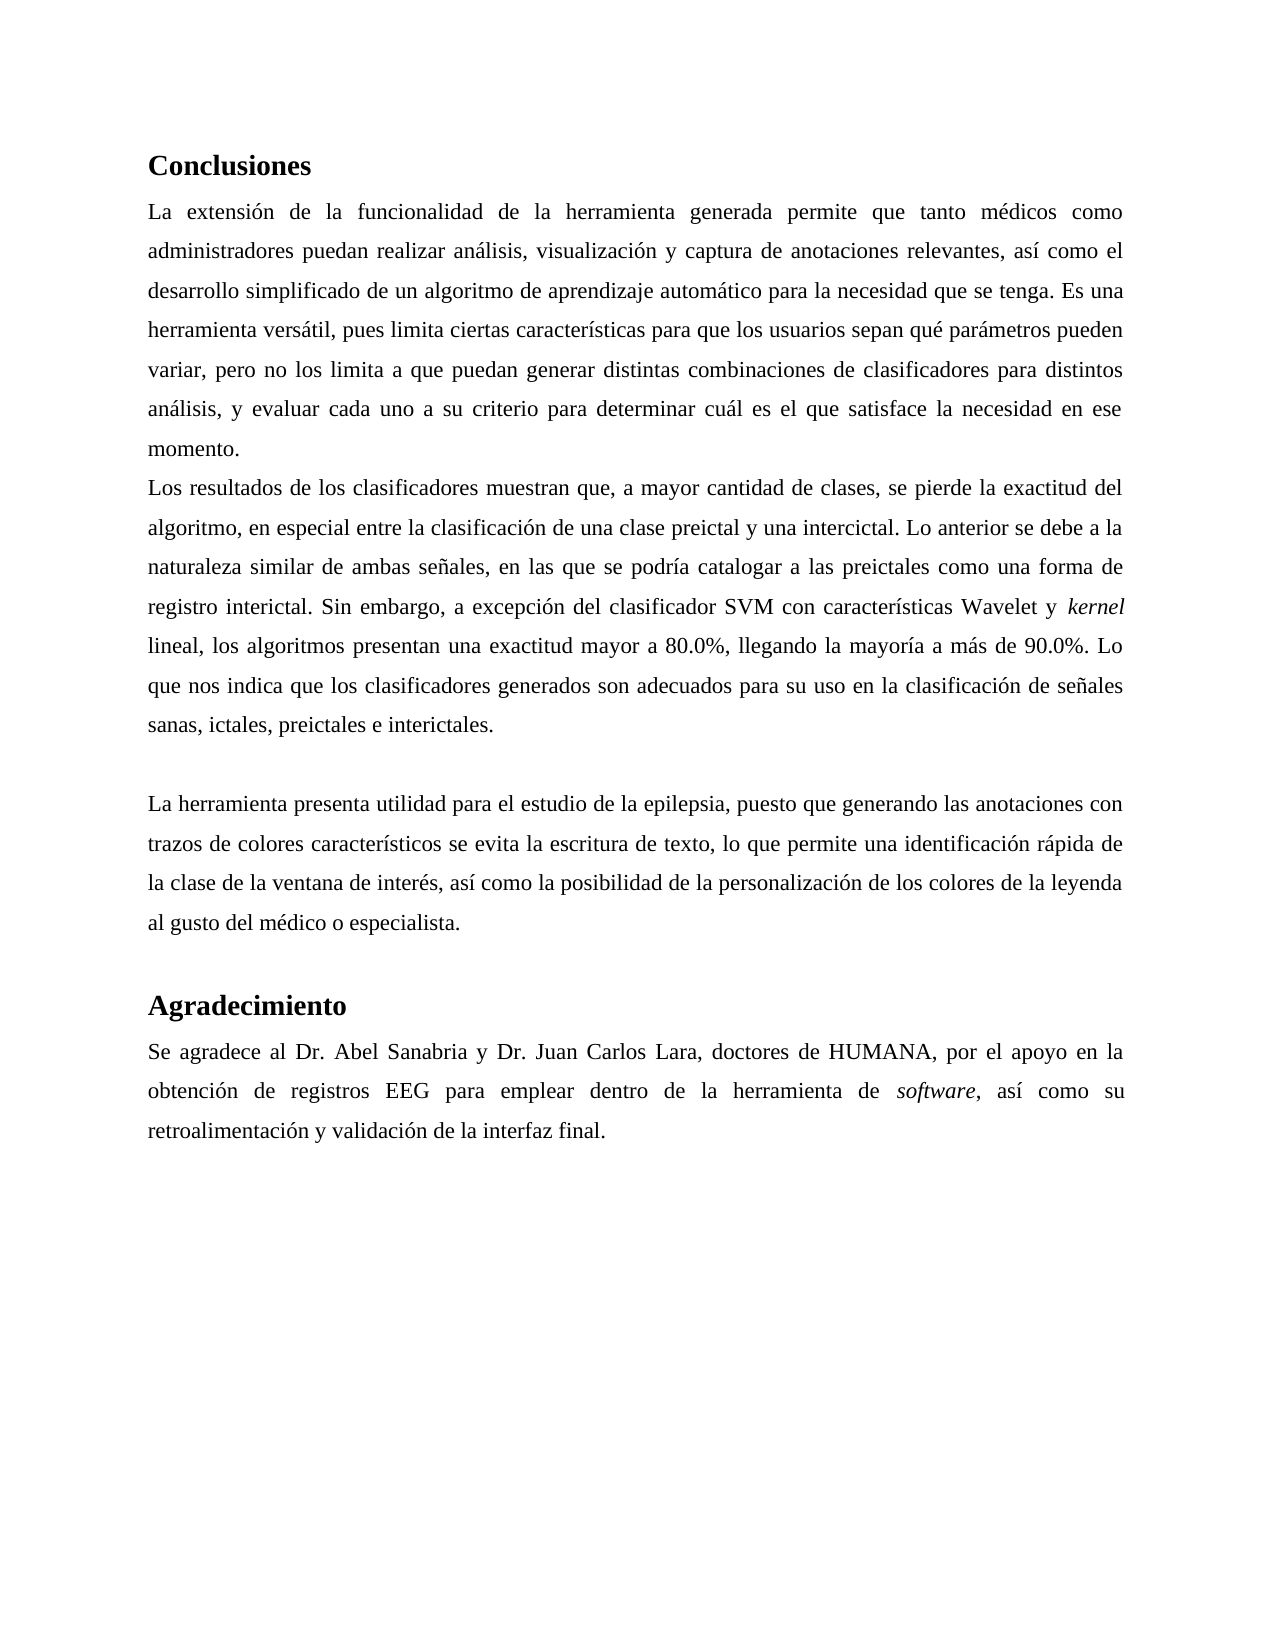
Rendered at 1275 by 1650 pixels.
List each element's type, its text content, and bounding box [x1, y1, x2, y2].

text La extensión de la funcionalidad de la herramienta generada permite que tanto médicos como administradores puedan realizar análisis, visualización y captura de anotaciones relevantes, así como el desarrollo simplificado de un algoritmo de aprendizaje automático para la necesidad que se tenga. Es una herramienta versátil, pues limita ciertas características para que los usuarios sepan qué parámetros pueden variar, pero no los limita a que puedan generar distintas combinaciones de clasificadores para distintos análisis, y evaluar cada uno a su criterio para determinar cuál es el que satisface la necesidad en ese momento. [148, 198, 1125, 461]
text La herramienta presenta utilidad para el estudio de la epilepsia, puesto que generando las anotaciones con trazos de colores característicos se evita la escritura de texto, lo que permite una identificación rápida de la clase de la ventana de interés, así como la posibilidad de la personalización de los colores de la leyenda al gusto del médico o especialista. [148, 790, 1125, 935]
text Agradecimiento [148, 988, 1125, 1021]
text Se agradece al Dr. Abel Sanabria y Dr. Juan Carlos Lara, doctores de HUMANA, por el apoyo en la obtención de registros EEG para emplear dentro de la herramienta de software, así como su retroalimentación y validación de la interfaz final. [148, 1038, 1125, 1143]
text Conclusiones [148, 148, 1125, 181]
text Los resultados de los clasificadores muestran que, a mayor cantidad de clases, se pierde la exactitud del algoritmo, en especial entre la clasificación de una clase preictal y una intercictal. Lo anterior se debe a la naturaleza similar de ambas señales, en las que se podría catalogar a las preictales como una forma de registro interictal. Sin embargo, a excepción del clasificador SVM con características Wavelet y kernel lineal, los algoritmos presentan una exactitud mayor a 80.0%, llegando la mayoría a más de 90.0%. Lo que nos indica que los clasificadores generados son adecuados para su uso en la clasificación de señales sanas, ictales, preictales e interictales. [148, 474, 1125, 738]
